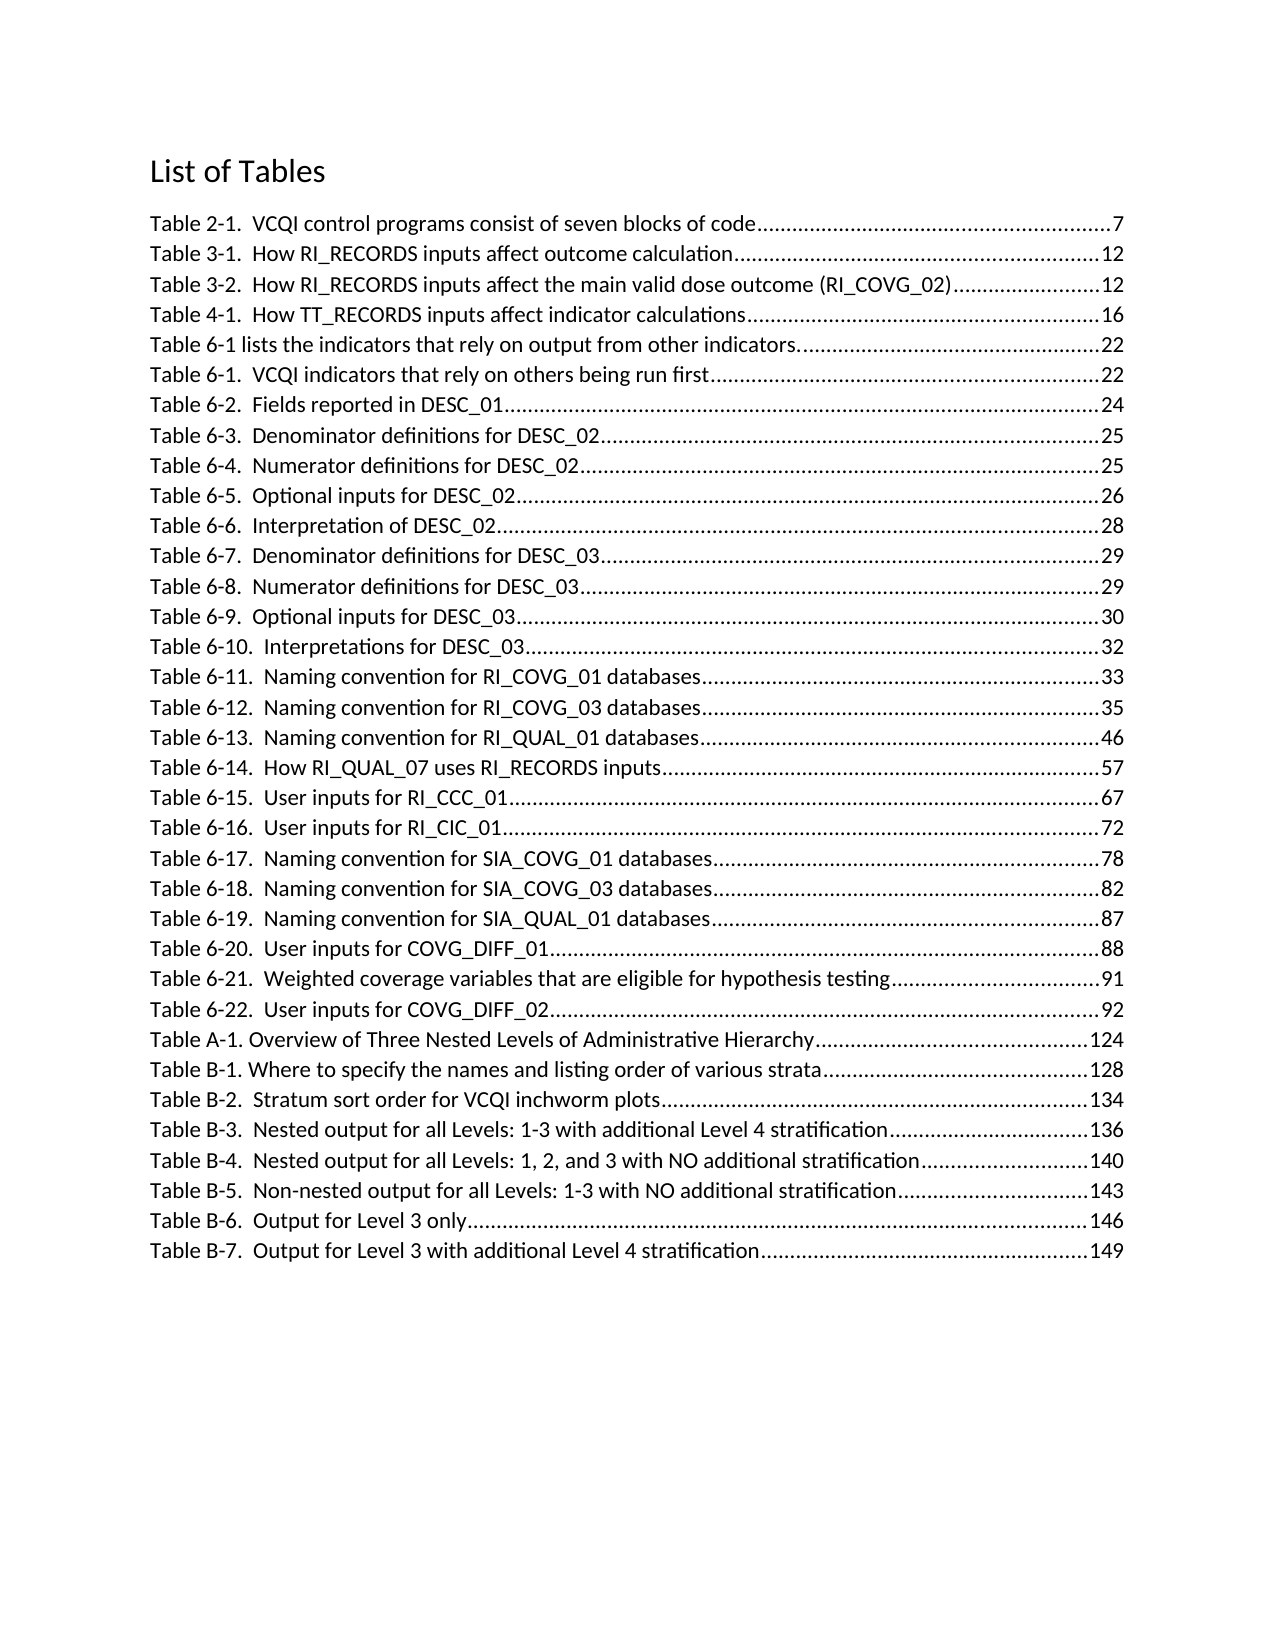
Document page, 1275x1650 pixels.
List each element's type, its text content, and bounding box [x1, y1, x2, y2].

text Table 6-3. Denominator definitions for DESC_02 25 [150, 421, 1125, 449]
text Table 6-16. User inputs for RI_CIC_01 72 [150, 813, 1125, 842]
text Table B-1. Where to specify the names and listing order of various strata 128 [150, 1055, 1125, 1083]
text Table 6-8. Numerator definitions for DESC_03 29 [150, 572, 1125, 600]
text Table 3-2. How RI_RECORDS inputs affect the main valid dose outcome (RI_COVG_02) 12 [150, 270, 1125, 298]
text List of Tables [150, 150, 1125, 191]
text Table 6-22. User inputs for COVG_DIFF_02 92 [150, 995, 1125, 1023]
text Table 6-2. Fields reported in DESC_01 24 [150, 391, 1125, 419]
text Table 6-5. Optional inputs for DESC_02 26 [150, 481, 1125, 509]
text Table 4-1. How TT_RECORDS inputs affect indicator calculations 16 [150, 300, 1125, 328]
text Table 6-1 lists the indicators that rely on output from other indicators. 22 [150, 330, 1125, 358]
text Table 6-13. Naming convention for RI_QUAL_01 databases 46 [150, 723, 1125, 751]
text Table 6-21. Weighted coverage variables that are eligible for hypothesis testing 91 [150, 964, 1125, 993]
text Table 6-11. Naming convention for RI_COVG_01 databases 33 [150, 662, 1125, 691]
text Table 6-10. Interpretations for DESC_03 32 [150, 632, 1125, 660]
text Table 6-19. Naming convention for SIA_QUAL_01 databases 87 [150, 904, 1125, 932]
text Table 6-1. VCQI indicators that rely on others being run first 22 [150, 360, 1125, 388]
text Table 6-7. Denominator definitions for DESC_03 29 [150, 542, 1125, 570]
text Table B-2. Stratum sort order for VCQI inchworm plots 134 [150, 1085, 1125, 1113]
text Table 6-14. How RI_QUAL_07 uses RI_RECORDS inputs 57 [150, 753, 1125, 781]
text Table B-7. Output for Level 3 with additional Level 4 stratification 149 [150, 1236, 1125, 1264]
text Table B-3. Nested output for all Levels: 1-3 with additional Level 4 stratification 136 [150, 1116, 1125, 1144]
text Table 6-17. Naming convention for SIA_COVG_01 databases 78 [150, 844, 1125, 872]
text Table 2-1. VCQI control programs consist of seven blocks of code 7 [150, 209, 1125, 237]
text Table 6-6. Interpretation of DESC_02 28 [150, 511, 1125, 539]
text Table B-5. Non-nested output for all Levels: 1-3 with NO additional stratification 143 [150, 1176, 1125, 1204]
text Table 6-9. Optional inputs for DESC_03 30 [150, 602, 1125, 630]
text Table 6-12. Naming convention for RI_COVG_03 databases 35 [150, 693, 1125, 721]
text Table 6-4. Numerator definitions for DESC_02 25 [150, 451, 1125, 479]
text Table B-6. Output for Level 3 only 146 [150, 1206, 1125, 1234]
text Table 6-18. Naming convention for SIA_COVG_03 databases 82 [150, 874, 1125, 902]
text Table A-1. Overview of Three Nested Levels of Administrative Hierarchy 124 [150, 1025, 1125, 1053]
text Table 6-20. User inputs for COVG_DIFF_01 88 [150, 934, 1125, 962]
text Table 6-15. User inputs for RI_CCC_01 67 [150, 783, 1125, 811]
text Table 3-1. How RI_RECORDS inputs affect outcome calculation 12 [150, 239, 1125, 268]
text Table B-4. Nested output for all Levels: 1, 2, and 3 with NO additional stratification 140 [150, 1146, 1125, 1174]
